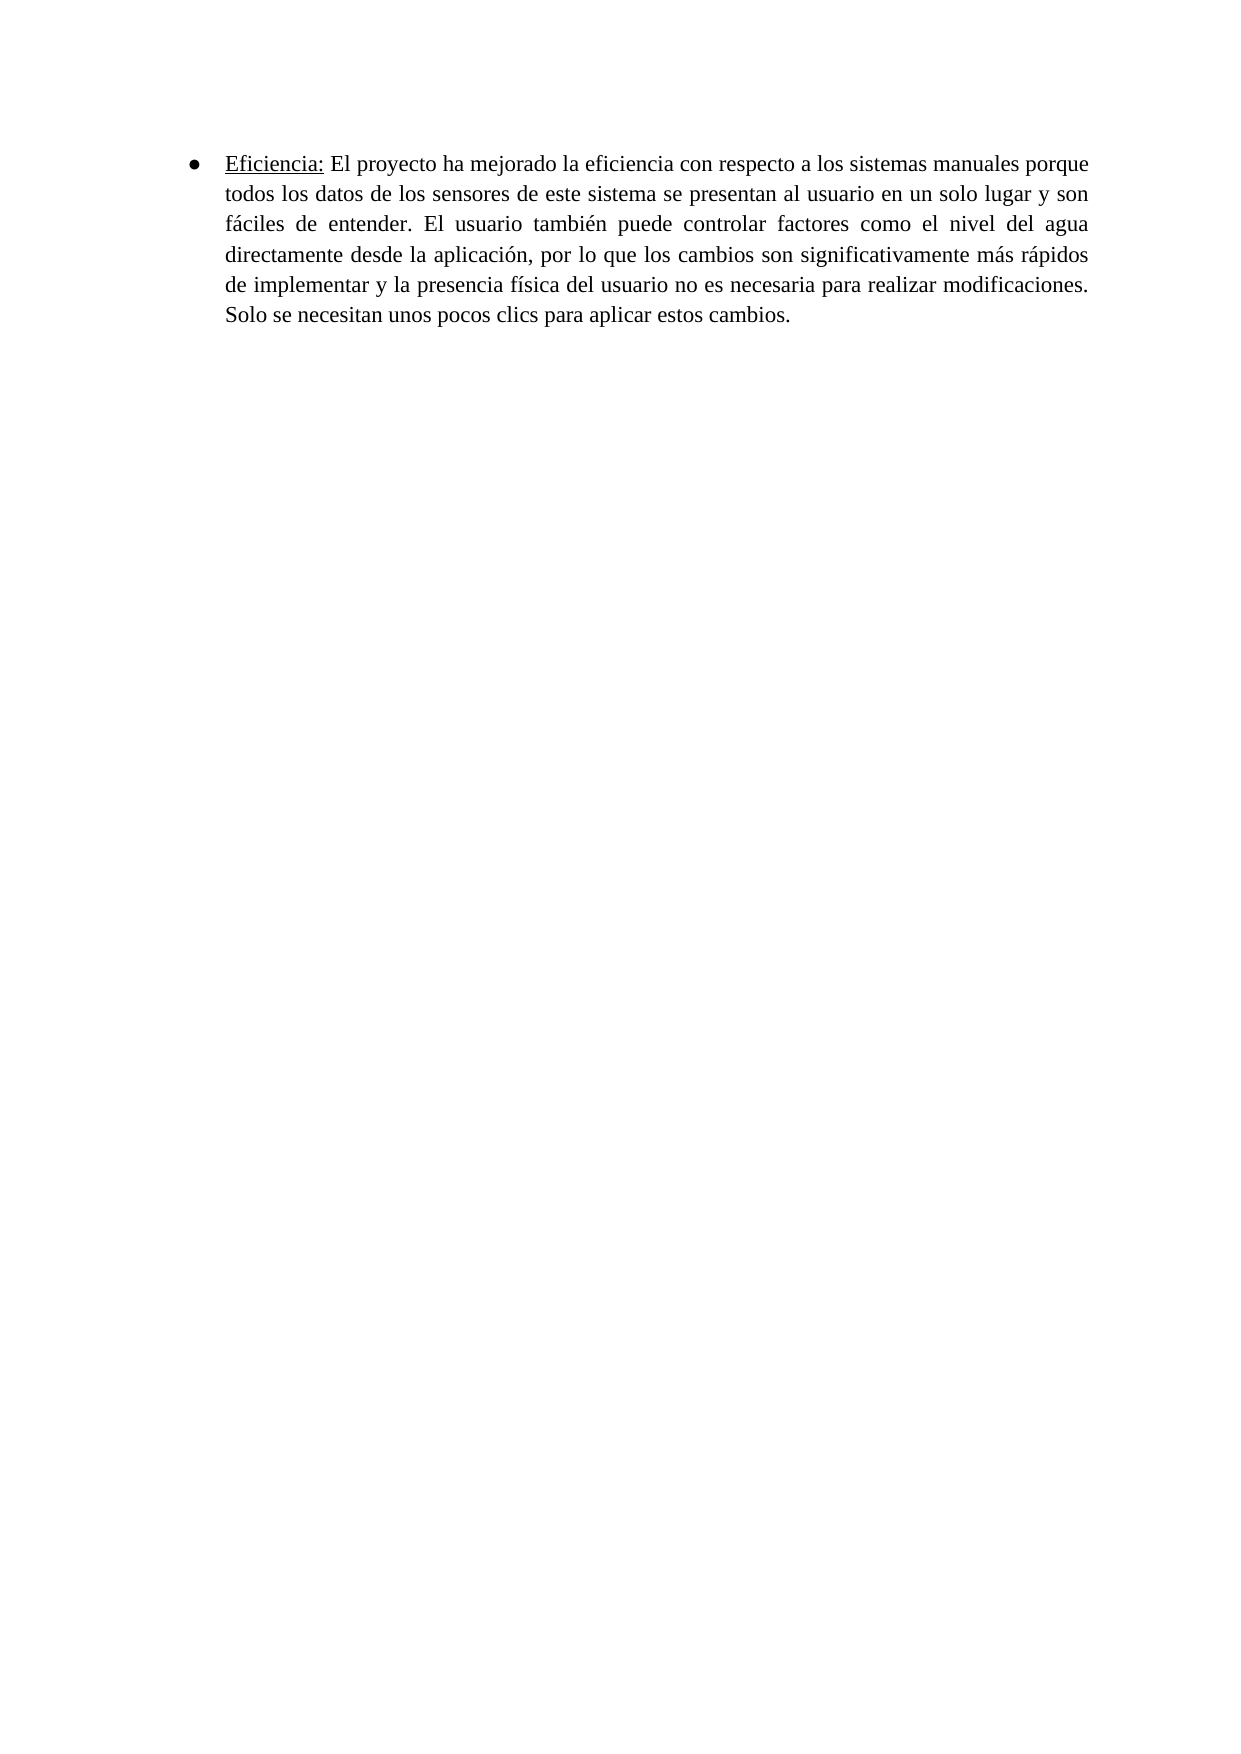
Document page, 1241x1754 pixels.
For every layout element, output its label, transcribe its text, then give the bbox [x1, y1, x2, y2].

list Eficiencia: El proyecto ha mejorado la eficiencia con respecto a los sistemas manuales porque todos los datos de los sensores de este sistema se presentan al usuario en un solo lugar y son fáciles de entender. El usuario también puede controlar factores como el nivel del agua directamente desde la aplicación, por lo que los cambios son significativamente más rápidos de implementar y la presencia física del usuario no es necesaria para realizar modificaciones. Solo se necesitan unos pocos clics para aplicar estos cambios. [187, 150, 1090, 327]
